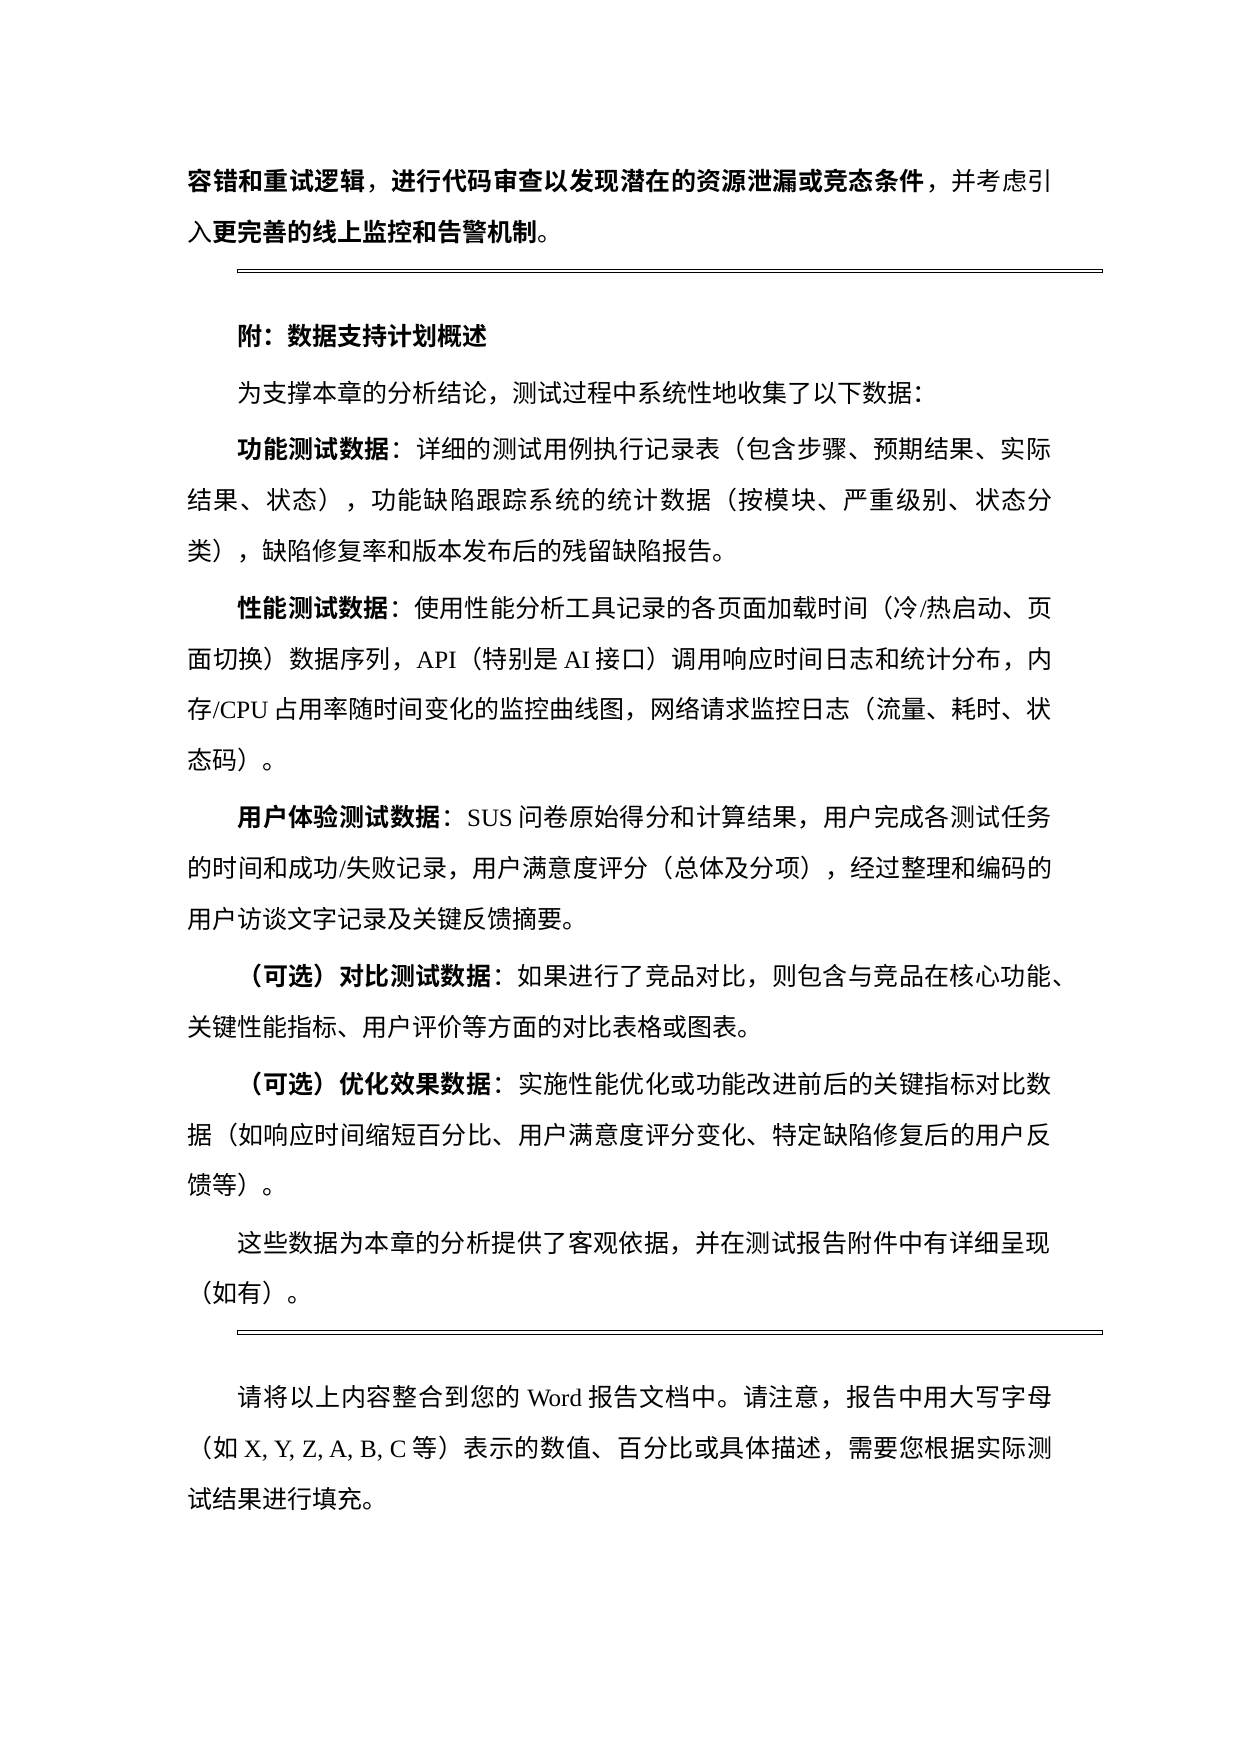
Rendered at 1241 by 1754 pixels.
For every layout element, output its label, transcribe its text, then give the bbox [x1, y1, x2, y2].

text 为支撑本章的分析结论，测试过程中系统性地收集了以下数据： [187, 373, 1053, 410]
